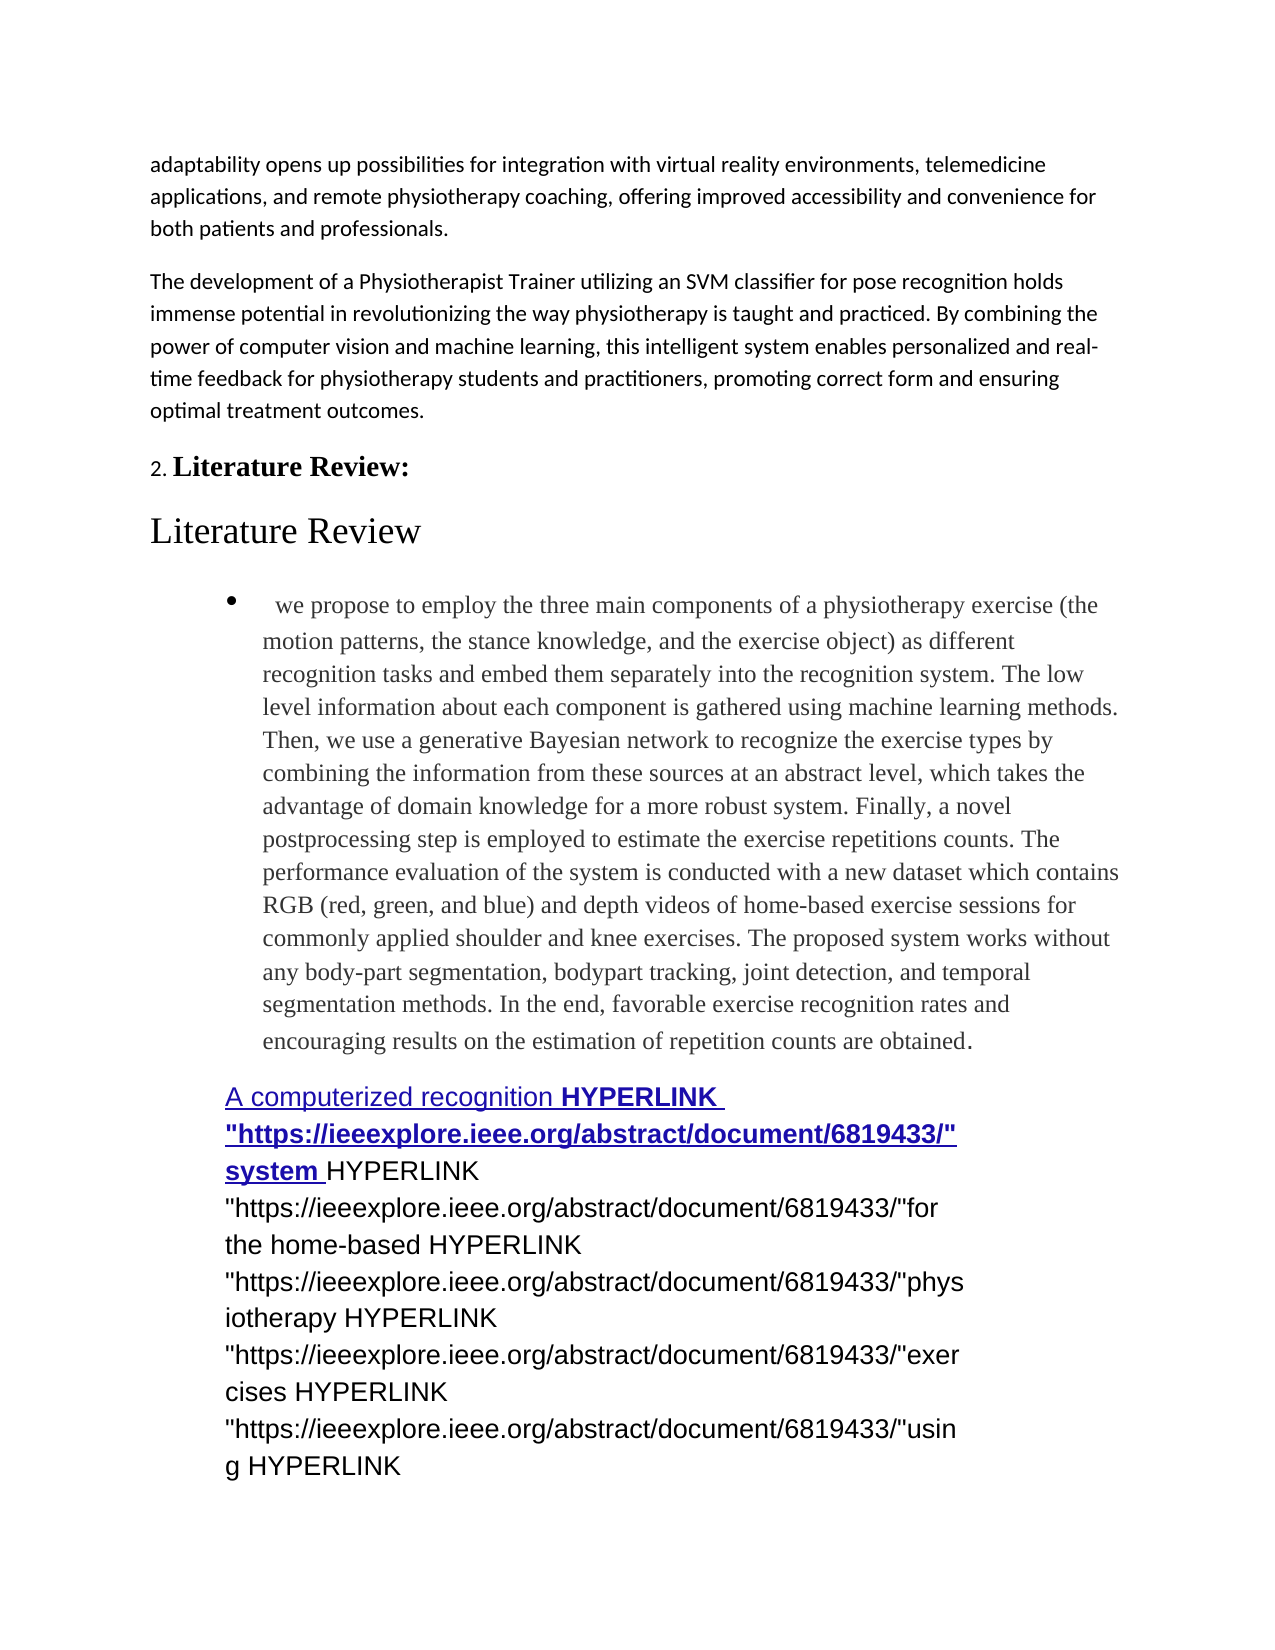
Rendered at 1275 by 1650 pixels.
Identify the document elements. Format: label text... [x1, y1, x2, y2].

text The development of a Physiotherapist Trainer utilizing an SVM classifier for pose recognition holds immense potential in revolutionizing the way physiotherapy is taught and practiced. By combining the power of computer vision and machine learning, this intelligent system enables personalized and real-time feedback for physiotherapy students and practitioners, promoting correct form and ensuring optimal treatment outcomes. [150, 267, 1125, 424]
text 2. Literature Review: [150, 449, 1125, 483]
text Literature Review [150, 508, 1125, 552]
list we propose to employ the three main components of a physiotherapy exercise (the motion patterns, the stance knowledge, and the exercise object) as different recognition tasks and embed them separately into the recognition system. The low level information about each component is gathered using machine learning methods. Then, we use a generative Bayesian network to recognize the exercise types by combining the information from these sources at an abstract level, which takes the advantage of domain knowledge for a more robust system. Finally, a novel postprocessing step is employed to estimate the exercise repetitions counts. The performance evaluation of the system is conducted with a new dataset which contains RGB (red, green, and blue) and depth videos of home-based exercise sessions for commonly applied shoulder and knee exercises. The proposed system works without any body-part segmentation, bodypart tracking, joint detection, and temporal segmentation methods. In the end, favorable exercise recognition rates and encouraging results on the estimation of repetition counts are obtained. [225, 579, 1125, 1056]
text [225, 1081, 969, 1481]
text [150, 150, 1125, 242]
